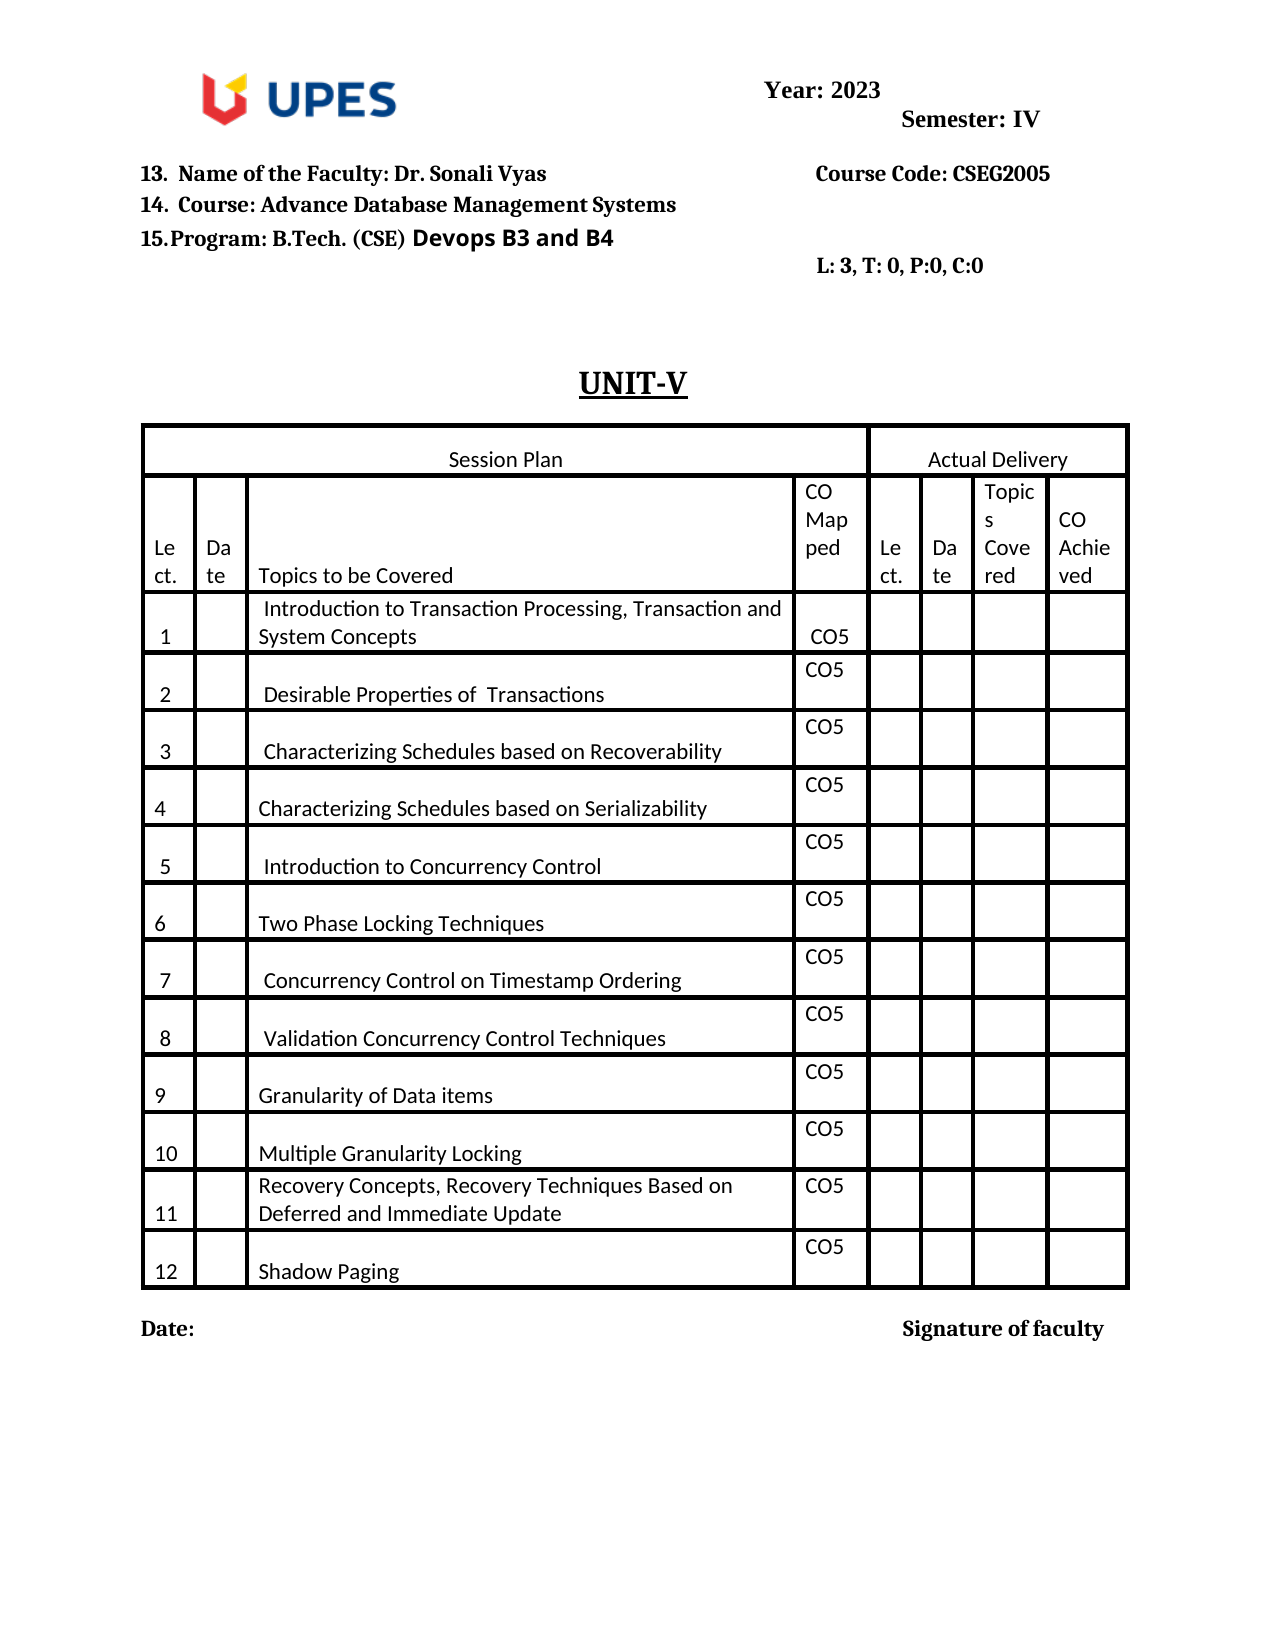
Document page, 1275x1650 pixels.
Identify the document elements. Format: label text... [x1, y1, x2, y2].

table_cell Shadow Paging [249, 1232, 792, 1285]
table_cell [871, 712, 919, 765]
table_cell CO5 [796, 712, 866, 765]
table_cell 3 [145, 712, 193, 765]
table_header Session Plan [145, 428, 866, 473]
table_cell [975, 1057, 1045, 1109]
table_cell [923, 1000, 971, 1052]
table_cell [871, 594, 919, 650]
table_cell 9 [145, 1057, 193, 1109]
table_cell [197, 1114, 245, 1167]
table_cell 1 [145, 594, 193, 650]
text Date: Signature of faculty [141, 1315, 1125, 1342]
table_header Actual Delivery [871, 428, 1125, 473]
table_cell [975, 885, 1045, 937]
table_cell [871, 1000, 919, 1052]
table_cell Validation Concurrency Control Techniques [249, 1000, 792, 1052]
table_cell CO5 [796, 1114, 866, 1167]
table_cell 12 [145, 1232, 193, 1285]
table_cell [871, 827, 919, 880]
table_cell [975, 1232, 1045, 1285]
table_cell 11 [145, 1172, 193, 1228]
table_cell [1050, 770, 1125, 822]
table_cell Topics to be Covered [249, 478, 792, 589]
table_cell 5 [145, 827, 193, 880]
table_cell [923, 827, 971, 880]
table_cell Characterizing Schedules based on Recoverability [249, 712, 792, 765]
table_cell 7 [145, 942, 193, 995]
table_cell [197, 942, 245, 995]
table_cell [923, 885, 971, 937]
table_cell [1050, 1114, 1125, 1167]
table_cell CO5 [796, 770, 866, 822]
table_cell [923, 770, 971, 822]
table_cell [197, 594, 245, 650]
text UNIT-V [141, 364, 1125, 402]
table_cell Date [197, 478, 245, 589]
table_cell [975, 594, 1045, 650]
table_cell CO5 [796, 594, 866, 650]
table_cell CO5 [796, 827, 866, 880]
table_cell Lect. [871, 478, 919, 589]
table_cell [923, 1172, 971, 1228]
table_cell [975, 827, 1045, 880]
table_cell [1050, 1057, 1125, 1109]
table_cell [923, 712, 971, 765]
table_cell [975, 1172, 1045, 1228]
table_cell [975, 712, 1045, 765]
table_cell [871, 655, 919, 708]
table_cell [871, 1114, 919, 1167]
table_cell 10 [145, 1114, 193, 1167]
table_cell 2 [145, 655, 193, 708]
table_cell [197, 712, 245, 765]
table_cell [871, 1057, 919, 1109]
table_cell [871, 770, 919, 822]
table_cell [1050, 594, 1125, 650]
table_cell Topics Covered [975, 478, 1045, 589]
table_cell 8 [145, 1000, 193, 1052]
table_cell [1050, 1000, 1125, 1052]
table_cell Date [923, 478, 971, 589]
table_cell Introduction to Transaction Processing, Transaction and System Concepts [249, 594, 792, 650]
table_cell [197, 655, 245, 708]
table_cell [1050, 712, 1125, 765]
table_cell Multiple Granularity Locking [249, 1114, 792, 1167]
table_cell [871, 942, 919, 995]
table_cell [975, 1000, 1045, 1052]
table_cell [871, 885, 919, 937]
table_cell Introduction to Concurrency Control [249, 827, 792, 880]
table_cell Characterizing Schedules based on Serializability [249, 770, 792, 822]
table_cell [923, 1114, 971, 1167]
table_cell [197, 1000, 245, 1052]
table_cell CO5 [796, 1172, 866, 1228]
table_cell [1050, 1172, 1125, 1228]
table_cell [975, 1114, 1045, 1167]
table_cell [923, 1057, 971, 1109]
table_cell CO5 [796, 1232, 866, 1285]
table_cell Two Phase Locking Techniques [249, 885, 792, 937]
table_cell [1050, 942, 1125, 995]
table_cell [197, 885, 245, 937]
table_cell [975, 770, 1045, 822]
table_cell [923, 942, 971, 995]
table_cell 6 [145, 885, 193, 937]
table_cell [1050, 827, 1125, 880]
table_cell [923, 594, 971, 650]
table_cell [871, 1172, 919, 1228]
table_cell Desirable Properties of Transactions [249, 655, 792, 708]
table_cell [923, 1232, 971, 1285]
table_cell CO5 [796, 942, 866, 995]
table_cell Recovery Concepts, Recovery Techniques Based on Deferred and Immediate Update [249, 1172, 792, 1228]
table_cell CO5 [796, 1057, 866, 1109]
table_cell [197, 827, 245, 880]
table_cell [1050, 1232, 1125, 1285]
table_cell [923, 655, 971, 708]
table_cell [197, 1172, 245, 1228]
table_cell [1050, 885, 1125, 937]
table_cell [975, 655, 1045, 708]
table_cell Lect. [145, 478, 193, 589]
table_cell CO Mapped [796, 478, 866, 589]
table_cell CO Achieved [1050, 478, 1125, 589]
picture [190, 63, 409, 136]
table_cell 4 [145, 770, 193, 822]
table_cell [197, 770, 245, 822]
table_cell [197, 1232, 245, 1285]
table_cell [1050, 655, 1125, 708]
table_cell CO5 [796, 885, 866, 937]
table_cell CO5 [796, 655, 866, 708]
table_cell Concurrency Control on Timestamp Ordering [249, 942, 792, 995]
table_cell [197, 1057, 245, 1109]
table_cell [871, 1232, 919, 1285]
table_cell [975, 942, 1045, 995]
table_cell CO5 [796, 1000, 866, 1052]
table_cell Granularity of Data items [249, 1057, 792, 1109]
